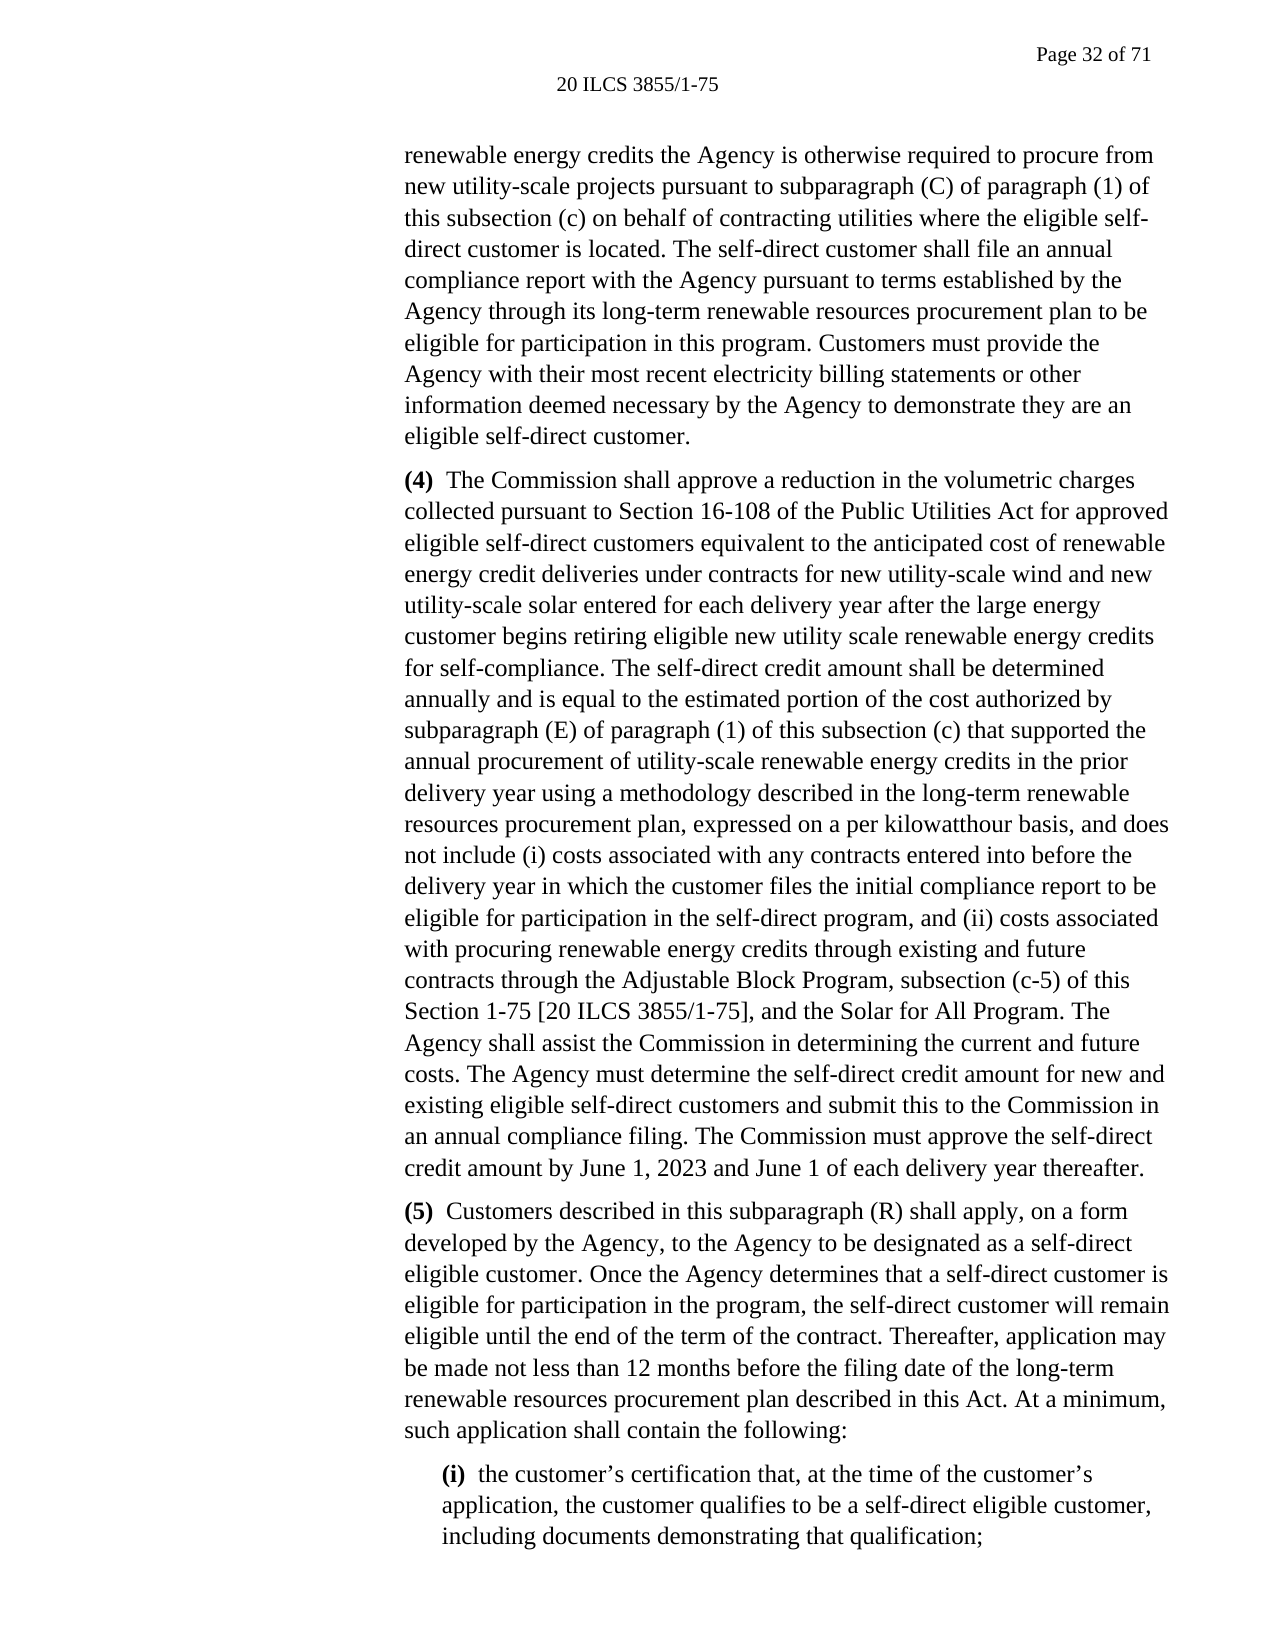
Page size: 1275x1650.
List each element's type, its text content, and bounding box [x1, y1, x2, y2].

text (i) the customer’s certification that, at the time of the customer’s application, the customer qualifies to be a self-direct eligible customer, including documents demonstrating that qualification; [442, 1456, 1171, 1550]
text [404, 138, 1171, 450]
text (4) The Commission shall approve a reduction in the volumetric charges collected pursuant to Section 16-108 of the Public Utilities Act for approved eligible self-direct customers equivalent to the anticipated cost of renewable energy credit deliveries under contracts for new utility-scale wind and new utility-scale solar entered for each delivery year after the large energy customer begins retiring eligible new utility scale renewable energy credits for self-compliance. The self-direct credit amount shall be determined annually and is equal to the estimated portion of the cost authorized by subparagraph (E) of paragraph (1) of this subsection (c) that supported the annual procurement of utility-scale renewable energy credits in the prior delivery year using a methodology described in the long-term renewable resources procurement plan, expressed on a per kilowatthour basis, and does not include (i) costs associated with any contracts entered into before the delivery year in which the customer files the initial compliance report to be eligible for participation in the self-direct program, and (ii) costs associated with procuring renewable energy credits through existing and future contracts through the Adjustable Block Program, subsection (c-5) of this Section 1-75 [20 ILCS 3855/1-75], and the Solar for All Program. The Agency shall assist the Commission in determining the current and future costs. The Agency must determine the self-direct credit amount for new and existing eligible self-direct customers and submit this to the Commission in an annual compliance filing. The Commission must approve the self-direct credit amount by June 1, 2023 and June 1 of each delivery year thereafter. [404, 463, 1171, 1181]
text (5) Customers described in this subparagraph (R) shall apply, on a form developed by the Agency, to the Agency to be designated as a self-direct eligible customer. Once the Agency determines that a self-direct customer is eligible for participation in the program, the self-direct customer will remain eligible until the end of the term of the contract. Thereafter, application may be made not less than 12 months before the filing date of the long-term renewable resources procurement plan described in this Act. At a minimum, such application shall contain the following: [404, 1194, 1171, 1444]
